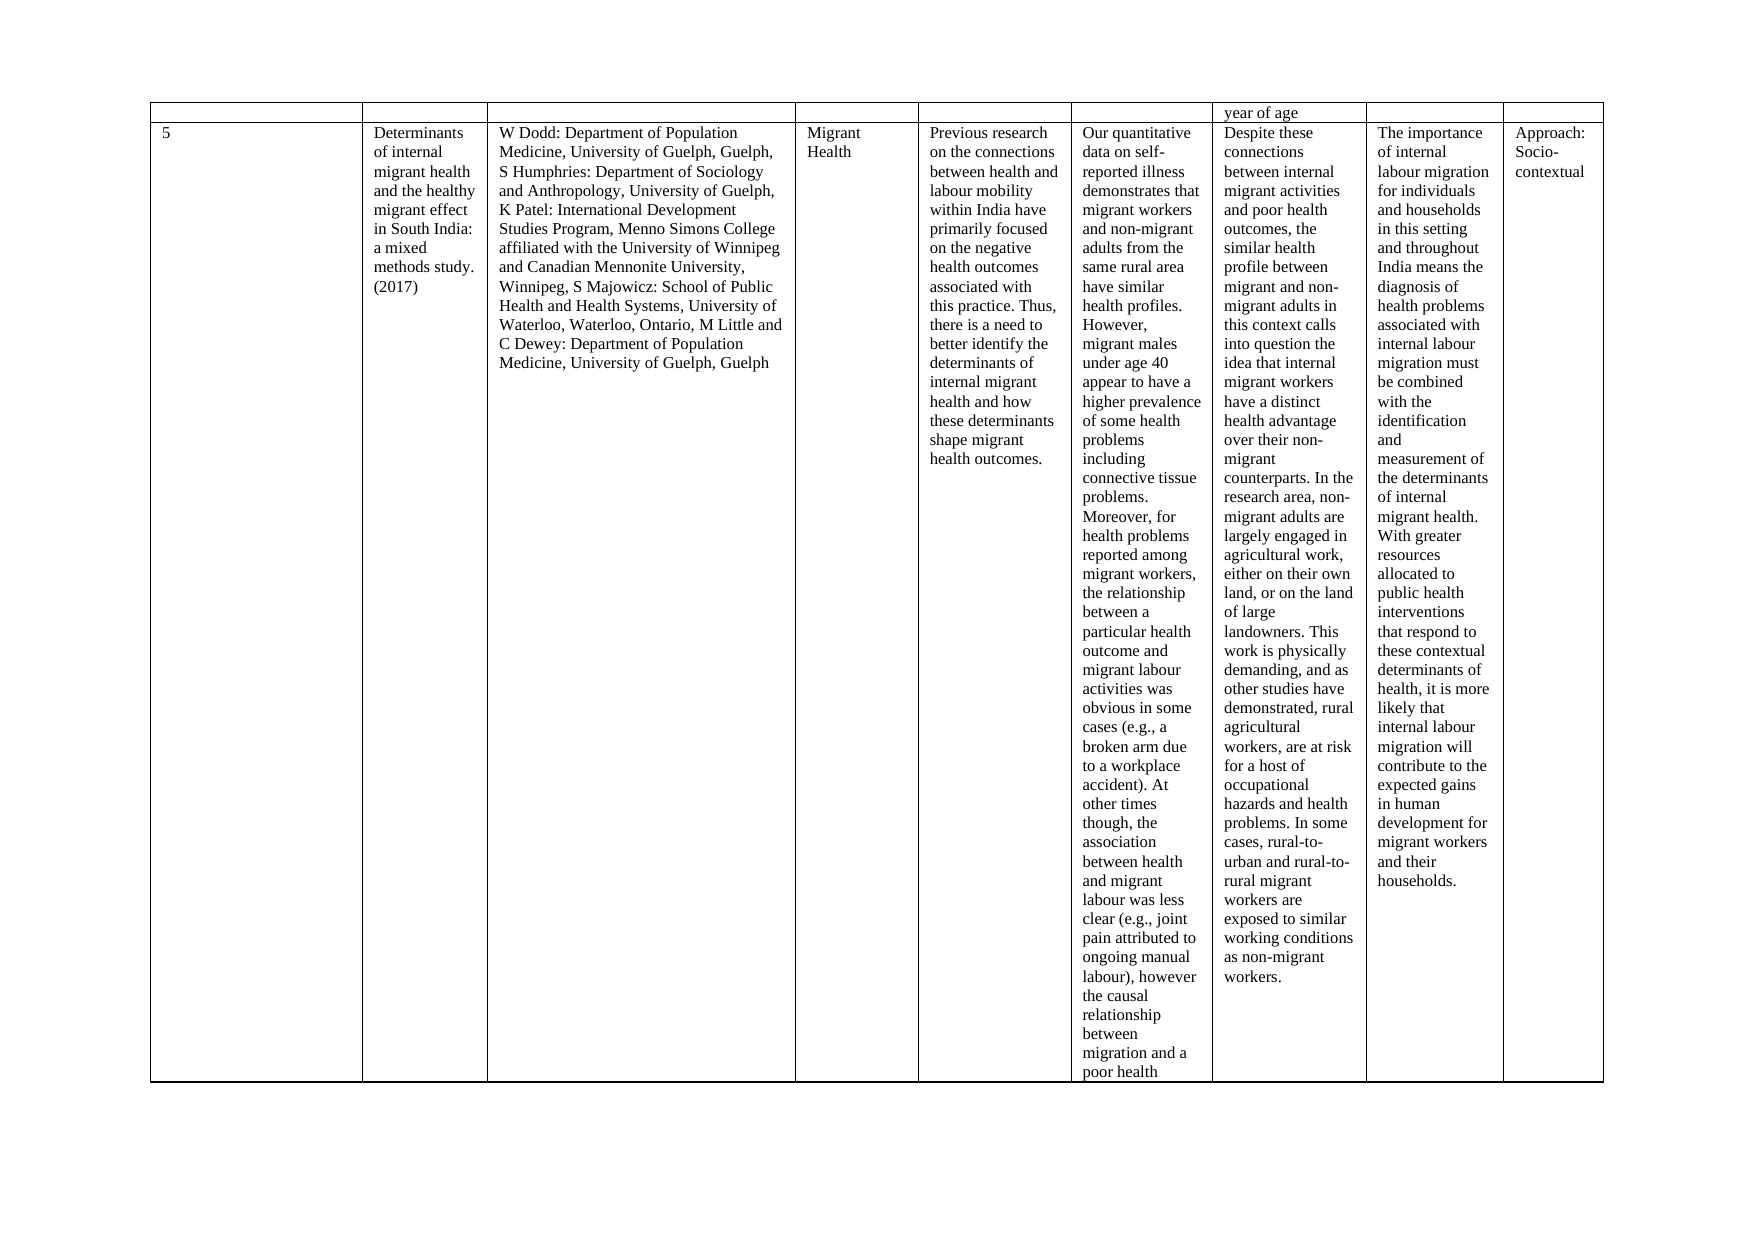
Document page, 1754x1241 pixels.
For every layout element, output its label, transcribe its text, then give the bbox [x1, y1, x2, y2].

table_cell Migrant Health [796, 123, 918, 1081]
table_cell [1504, 103, 1603, 122]
table_cell 5 [151, 123, 362, 1081]
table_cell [796, 103, 918, 122]
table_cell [1504, 123, 1603, 1081]
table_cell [488, 123, 795, 1081]
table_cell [363, 123, 487, 1081]
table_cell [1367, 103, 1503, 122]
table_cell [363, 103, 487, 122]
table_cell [488, 103, 795, 122]
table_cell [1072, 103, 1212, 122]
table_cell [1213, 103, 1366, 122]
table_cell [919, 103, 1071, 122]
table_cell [919, 123, 1071, 1081]
table_cell 4 [151, 103, 362, 122]
